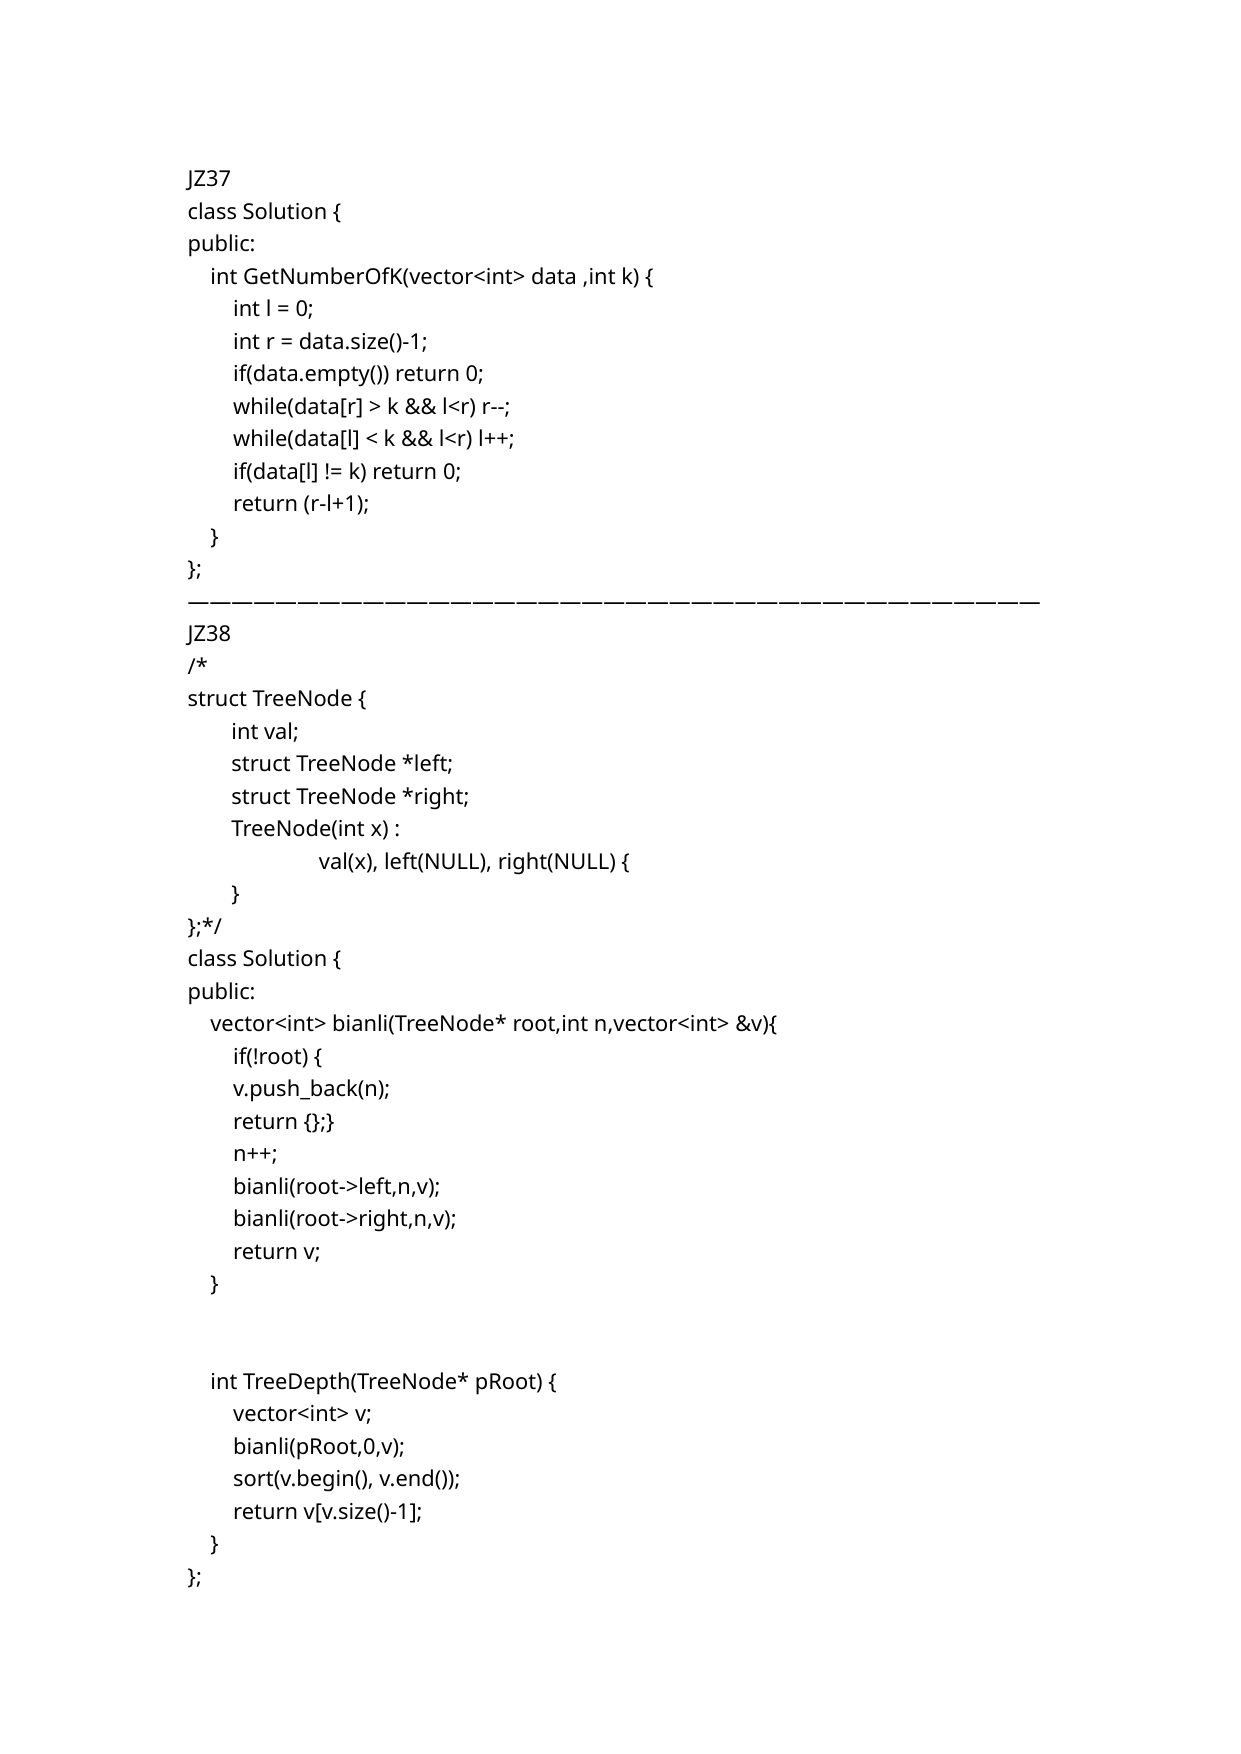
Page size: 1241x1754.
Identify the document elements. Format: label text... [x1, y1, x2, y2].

text vector<int> v; [187, 1397, 1053, 1429]
text val(x), left(NULL), right(NULL) { [187, 844, 1053, 877]
text }; [187, 552, 1053, 584]
text } [187, 519, 1053, 552]
text JZ37 [187, 162, 1053, 194]
text if(data.empty()) return 0; [187, 357, 1053, 389]
text return v[v.size()-1]; [187, 1494, 1053, 1527]
text int l = 0; [187, 292, 1053, 324]
text vector<int> bianli(TreeNode* root,int n,vector<int> &v){ [187, 1007, 1053, 1039]
text while(data[l] < k && l<r) l++; [187, 422, 1053, 454]
text bianli(pRoot,0,v); [187, 1429, 1053, 1462]
text return v; [187, 1234, 1053, 1267]
text int r = data.size()-1; [187, 324, 1053, 357]
text int GetNumberOfK(vector<int> data ,int k) { [187, 259, 1053, 292]
text } [187, 1267, 1053, 1299]
text struct TreeNode { [187, 682, 1053, 714]
text ——————————————————————————————————————— [187, 584, 1053, 617]
text int TreeDepth(TreeNode* pRoot) { [187, 1364, 1053, 1397]
text struct TreeNode *right; [187, 779, 1053, 812]
text JZ38 [187, 617, 1053, 649]
text while(data[r] > k && l<r) r--; [187, 389, 1053, 422]
text struct TreeNode *left; [187, 747, 1053, 779]
text return (r-l+1); [187, 487, 1053, 519]
text v.push_back(n); [187, 1072, 1053, 1104]
text n++; [187, 1137, 1053, 1169]
text class Solution { [187, 194, 1053, 227]
text }; [187, 1559, 1053, 1592]
text if(data[l] != k) return 0; [187, 454, 1053, 487]
text class Solution { [187, 942, 1053, 974]
text if(!root) { [187, 1039, 1053, 1072]
text sort(v.begin(), v.end()); [187, 1462, 1053, 1494]
text bianli(root->right,n,v); [187, 1202, 1053, 1234]
text return {};} [187, 1104, 1053, 1137]
text int val; [187, 714, 1053, 747]
text public: [187, 974, 1053, 1007]
text };*/ [187, 909, 1053, 942]
text bianli(root->left,n,v); [187, 1169, 1053, 1202]
text } [187, 1527, 1053, 1559]
text public: [187, 227, 1053, 259]
text } [187, 877, 1053, 909]
text TreeNode(int x) : [187, 812, 1053, 844]
text /* [187, 649, 1053, 682]
